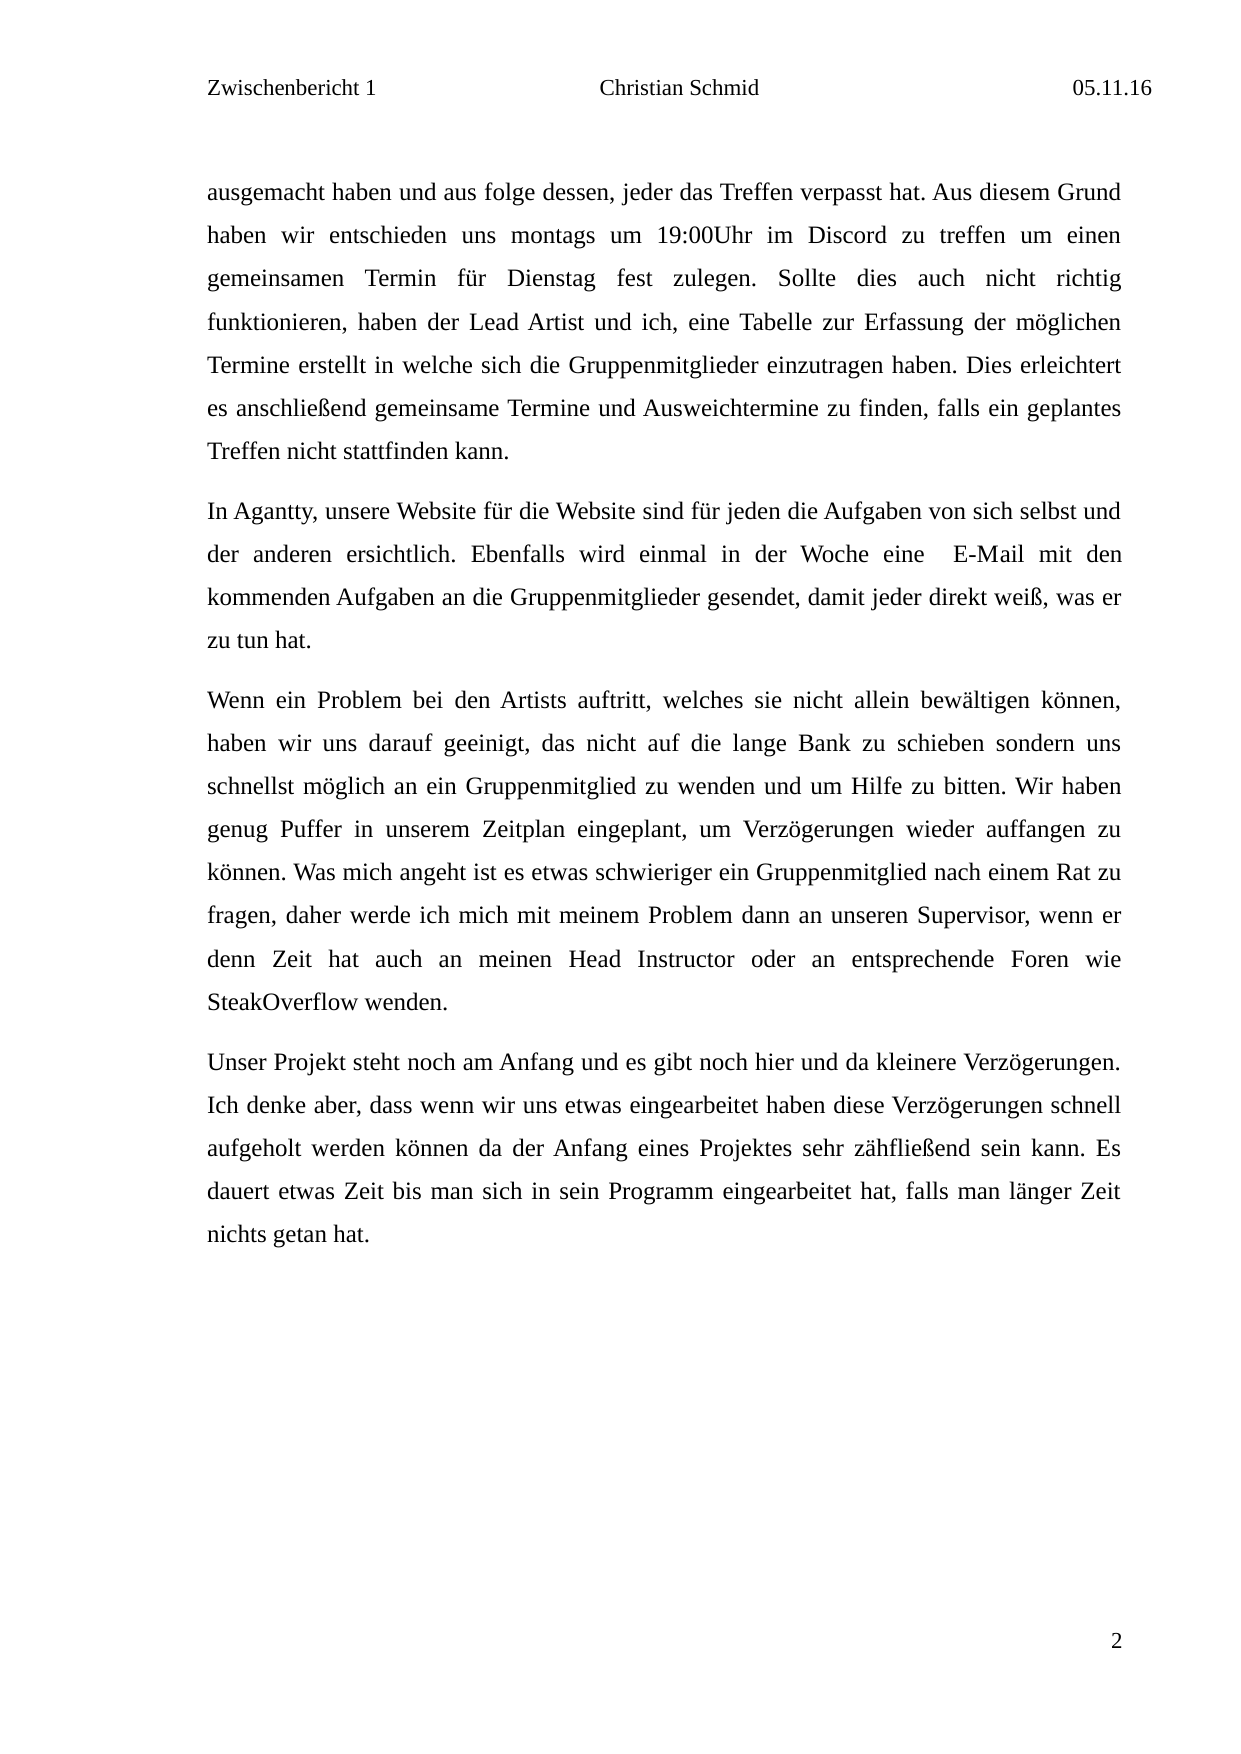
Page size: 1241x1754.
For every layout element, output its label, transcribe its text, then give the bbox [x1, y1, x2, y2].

text Unser Projekt steht noch am Anfang und es gibt noch hier und da kleinere Verzögerungen. Ich denke aber, dass wenn wir uns etwas eingearbeitet haben diese Verzögerungen schnell aufgeholt werden können da der Anfang eines Projektes sehr zähfließend sein kann. Es dauert etwas Zeit bis man sich in sein Programm eingearbeitet hat, falls man länger Zeit nichts getan hat. [207, 1047, 1122, 1248]
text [207, 177, 1122, 465]
text Wenn ein Problem bei den Artists auftritt, welches sie nicht allein bewältigen können, haben wir uns darauf geeinigt, das nicht auf die lange Bank zu schieben sondern uns schnellst möglich an ein Gruppenmitglied zu wenden und um Hilfe zu bitten. Wir haben genug Puffer in unserem Zeitplan eingeplant, um Verzögerungen wieder auffangen zu können. Was mich angeht ist es etwas schwieriger ein Gruppenmitglied nach einem Rat zu fragen, daher werde ich mich mit meinem Problem dann an unseren Supervisor, wenn er denn Zeit hat auch an meinen Head Instructor oder an entsprechende Foren wie SteakOverflow wenden. [207, 685, 1122, 1016]
text In Agantty, unsere Website für die Website sind für jeden die Aufgaben von sich selbst und der anderen ersichtlich. Ebenfalls wird einmal in der Woche eine E-Mail mit den kommenden Aufgaben an die Gruppenmitglieder gesendet, damit jeder direkt weiß, was er zu tun hat. [207, 496, 1122, 654]
